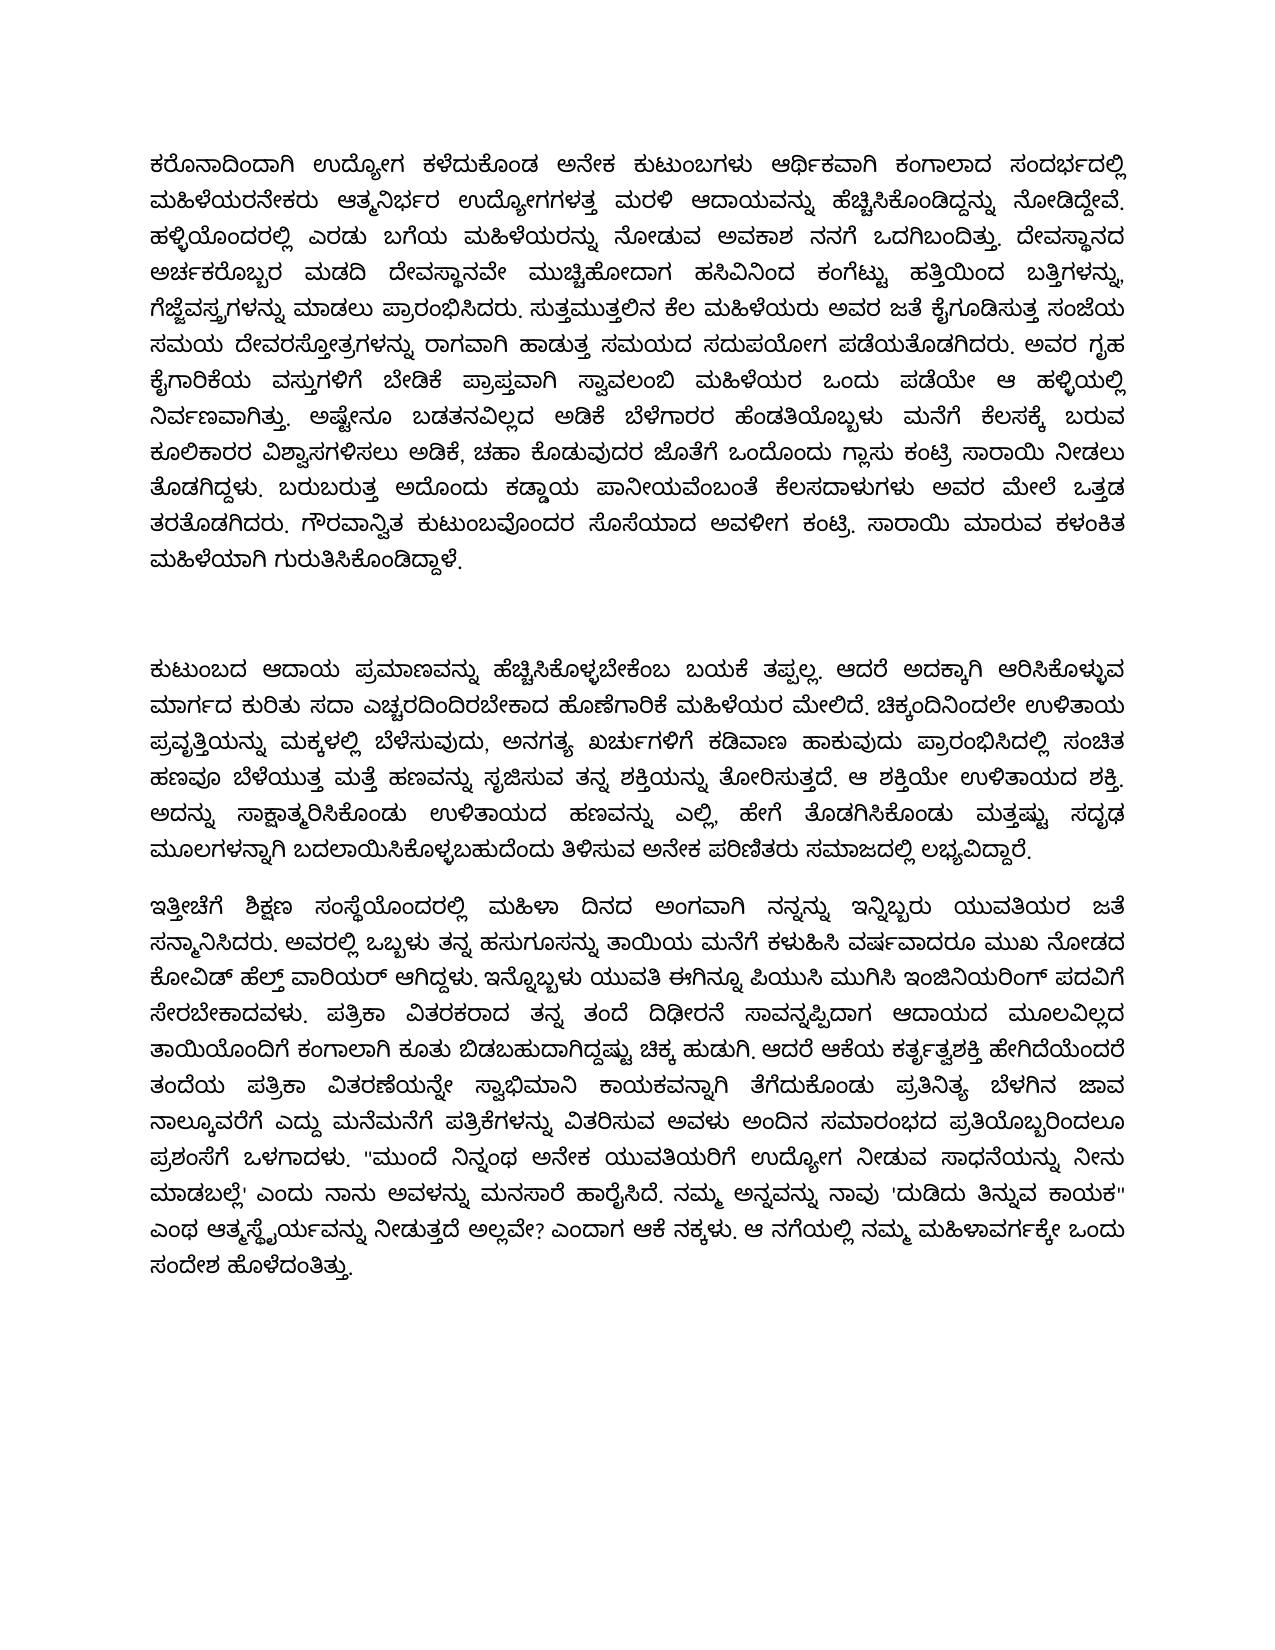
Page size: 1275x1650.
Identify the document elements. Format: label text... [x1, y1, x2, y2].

text ಕರೊನಾದಿಂದಾಗಿ ಉದ್ಯೋಗ ಕಳೆದುಕೊಂಡ ಅನೇಕ ಕುಟುಂಬಗಳು ಆರ್ಥಿಕವಾಗಿ ಕಂಗಾಲಾದ ಸಂದರ್ಭದಲ್ಲಿ ಮಹಿಳೆಯರನೇಕರು ಆತ್ಮನಿರ್ಭರ ಉದ್ಯೋಗಗಳತ್ತ ಮರಳಿ ಆದಾಯವನ್ನು ಹೆಚ್ಚಿಸಿಕೊಂಡಿದ್ದನ್ನು ನೋಡಿದ್ದೇವೆ. ಹಳ್ಳಿಯೊಂದರಲ್ಲಿ ಎರಡು ಬಗೆಯ ಮಹಿಳೆಯರನ್ನು ನೋಡುವ ಅವಕಾಶ ನನಗೆ ಒದಗಿಬಂದಿತ್ತು. ದೇವಸ್ಥಾನದ ಅರ್ಚಕರೊಬ್ಬರ ಮಡದಿ ದೇವಸ್ಥಾನವೇ ಮುಚ್ಚಿಹೋದಾಗ ಹಸಿವಿನಿಂದ ಕಂಗೆಟ್ಟು ಹತ್ತಿಯಿಂದ ಬತ್ತಿಗಳನ್ನು, ಗೆಜ್ಜೆವಸ್ತ್ರಗಳನ್ನು ಮಾಡಲು ಪ್ರಾರಂಭಿಸಿದರು. ಸುತ್ತಮುತ್ತಲಿನ ಕೆಲ ಮಹಿಳೆಯರು ಅವರ ಜತೆ ಕೈಗೂಡಿಸುತ್ತ ಸಂಜೆಯ ಸಮಯ ದೇವರಸ್ತೋತ್ರಗಳನ್ನು ರಾಗವಾಗಿ ಹಾಡುತ್ತ ಸಮಯದ ಸದುಪಯೋಗ ಪಡೆಯತೊಡಗಿದರು. ಅವರ ಗೃಹ ಕೈಗಾರಿಕೆಯ ವಸ್ತುಗಳಿಗೆ ಬೇಡಿಕೆ ಪ್ರಾಪ್ತವಾಗಿ ಸ್ವಾವಲಂಬಿ ಮಹಿಳೆಯರ ಒಂದು ಪಡೆಯೇ ಆ ಹಳ್ಳಿಯಲ್ಲಿ ನಿರ್ವಣವಾಗಿತ್ತು. ಅಷ್ಟೇನೂ ಬಡತನವಿಲ್ಲದ ಅಡಿಕೆ ಬೆಳೆಗಾರರ ಹೆಂಡತಿಯೊಬ್ಬಳು ಮನೆಗೆ ಕೆಲಸಕ್ಕೆ ಬರುವ ಕೂಲಿಕಾರರ ವಿಶ್ವಾಸಗಳಿಸಲು ಅಡಿಕೆ, ಚಹಾ ಕೊಡುವುದರ ಜೊತೆಗೆ ಒಂದೊಂದು ಗ್ಲಾಸು ಕಂಟ್ರಿ ಸಾರಾಯಿ ನೀಡಲು ತೊಡಗಿದ್ದಳು. ಬರುಬರುತ್ತ ಅದೊಂದು ಕಡ್ಡಾಯ ಪಾನೀಯವೆಂಬಂತೆ ಕೆಲಸದಾಳುಗಳು ಅವರ ಮೇಲೆ ಒತ್ತಡ ತರತೊಡಗಿದರು. ಗೌರವಾನ್ವಿತ ಕುಟುಂಬವೊಂದರ ಸೊಸೆಯಾದ ಅವಳೀಗ ಕಂಟ್ರಿ. ಸಾರಾಯಿ ಮಾರುವ ಕಳಂಕಿತ ಮಹಿಳೆಯಾಗಿ ಗುರುತಿಸಿಕೊಂಡಿದ್ದಾಳೆ. [150, 150, 1125, 577]
text ಕುಟುಂಬದ ಆದಾಯ ಪ್ರಮಾಣವನ್ನು ಹೆಚ್ಚಿಸಿಕೊಳ್ಳಬೇಕೆಂಬ ಬಯಕೆ ತಪ್ಪಲ್ಲ. ಆದರೆ ಅದಕ್ಕಾಗಿ ಆರಿಸಿಕೊಳ್ಳುವ ಮಾರ್ಗದ ಕುರಿತು ಸದಾ ಎಚ್ಚರದಿಂದಿರಬೇಕಾದ ಹೊಣೆಗಾರಿಕೆ ಮಹಿಳೆಯರ ಮೇಲಿದೆ. ಚಿಕ್ಕಂದಿನಿಂದಲೇ ಉಳಿತಾಯ ಪ್ರವೃತ್ತಿಯನ್ನು ಮಕ್ಕಳಲ್ಲಿ ಬೆಳೆಸುವುದು, ಅನಗತ್ಯ ಖರ್ಚುಗಳಿಗೆ ಕಡಿವಾಣ ಹಾಕುವುದು ಪ್ರಾರಂಭಿಸಿದಲ್ಲಿ ಸಂಚಿತ ಹಣವೂ ಬೆಳೆಯುತ್ತ ಮತ್ತೆ ಹಣವನ್ನು ಸೃಜಿಸುವ ತನ್ನ ಶಕ್ತಿಯನ್ನು ತೋರಿಸುತ್ತದೆ. ಆ ಶಕ್ತಿಯೇ ಉಳಿತಾಯದ ಶಕ್ತಿ. ಅದನ್ನು ಸಾಕ್ಷಾತ್ಮರಿಸಿಕೊಂಡು ಉಳಿತಾಯದ ಹಣವನ್ನು ಎಲ್ಲಿ, ಹೇಗೆ ತೊಡಗಿಸಿಕೊಂಡು ಮತ್ತಷ್ಟು ಸದೃಢ ಮೂಲಗಳನ್ನಾಗಿ ಬದಲಾಯಿಸಿಕೊಳ್ಳಬಹುದೆಂದು ತಿಳಿಸುವ ಅನೇಕ ಪರಿಣಿತರು ಸಮಾಜದಲ್ಲಿ ಲಭ್ಯವಿದ್ದಾರೆ. [150, 655, 1125, 866]
text ಇತ್ತೀಚೆಗೆ ಶಿಕ್ಷಣ ಸಂಸ್ಥೆಯೊಂದರಲ್ಲಿ ಮಹಿಳಾ ದಿನದ ಅಂಗವಾಗಿ ನನ್ನನ್ನು ಇನ್ನಿಬ್ಬರು ಯುವತಿಯರ ಜತೆ ಸನ್ಮಾನಿಸಿದರು. ಅವರಲ್ಲಿ ಒಬ್ಬಳು ತನ್ನ ಹಸುಗೂಸನ್ನು ತಾಯಿಯ ಮನೆಗೆ ಕಳುಹಿಸಿ ವರ್ಷವಾದರೂ ಮುಖ ನೋಡದ ಕೋವಿಡ್‌ ಹೆಲ್ತ್‌ ವಾರಿಯರ್‌ ಆಗಿದ್ದಳು. ಇನ್ನೊಬ್ಬಳು ಯುವತಿ ಈಗಿನ್ನೂ ಪಿಯುಸಿ ಮುಗಿಸಿ ಇಂಜಿನಿಯರಿಂಗ್‌ ಪದವಿಗೆ ಸೇರಬೇಕಾದವಳು. ಪತ್ರಿಕಾ ವಿತರಕರಾದ ತನ್ನ ತಂದೆ ದಿಢೀರನೆ ಸಾವನ್ನಪ್ಪಿದಾಗ ಆದಾಯದ ಮೂಲವಿಲ್ಲದ ತಾಯಿಯೊಂದಿಗೆ ಕಂಗಾಲಾಗಿ ಕೂತು ಬಿಡಬಹುದಾಗಿದ್ದಷ್ಟು ಚಿಕ್ಕ ಹುಡುಗಿ. ಆದರೆ ಆಕೆಯ ಕರ್ತೃತ್ವಶಕ್ತಿ ಹೇಗಿದೆಯೆಂದರೆ ತಂದೆಯ ಪತ್ರಿಕಾ ವಿತರಣೆಯನ್ನೇ ಸ್ವಾಭಿಮಾನಿ ಕಾಯಕವನ್ನಾಗಿ ತೆಗೆದುಕೊಂಡು ಪ್ರತಿನಿತ್ಯ ಬೆಳಗಿನ ಜಾವ ನಾಲ್ಕೂವರೆಗೆ ಎದ್ದು ಮನೆಮನೆಗೆ ಪತ್ರಿಕೆಗಳನ್ನು ವಿತರಿಸುವ ಅವಳು ಅಂದಿನ ಸಮಾರಂಭದ ಪ್ರತಿಯೊಬ್ಬರಿಂದಲೂ ಪ್ರಶಂಸೆಗೆ ಒಳಗಾದಳು. "ಮುಂದೆ ನಿನ್ನಂಥ ಅನೇಕ ಯುವತಿಯರಿಗೆ ಉದ್ಯೋಗ ನೀಡುವ ಸಾಧನೆಯನ್ನು ನೀನು ಮಾಡಬಲ್ಲೆ' ಎಂದು ನಾನು ಅವಳನ್ನು ಮನಸಾರೆ ಹಾರೈಸಿದೆ. ನಮ್ಮ ಅನ್ನವನ್ನು ನಾವು 'ದುಡಿದು ತಿನ್ನುವ ಕಾಯಕ" ಎಂಥ ಆತ್ಮಸ್ಥೈರ್ಯವನ್ನು ನೀಡುತ್ತದೆ ಅಲ್ಲವೇ? ಎಂದಾಗ ಆಕೆ ನಕ್ಕಳು. ಆ ನಗೆಯಲ್ಲಿ ನಮ್ಮ ಮಹಿಳಾವರ್ಗಕ್ಕೇ ಒಂದು ಸಂದೇಶ ಹೊಳೆದಂತಿತ್ತು. [150, 892, 1125, 1282]
